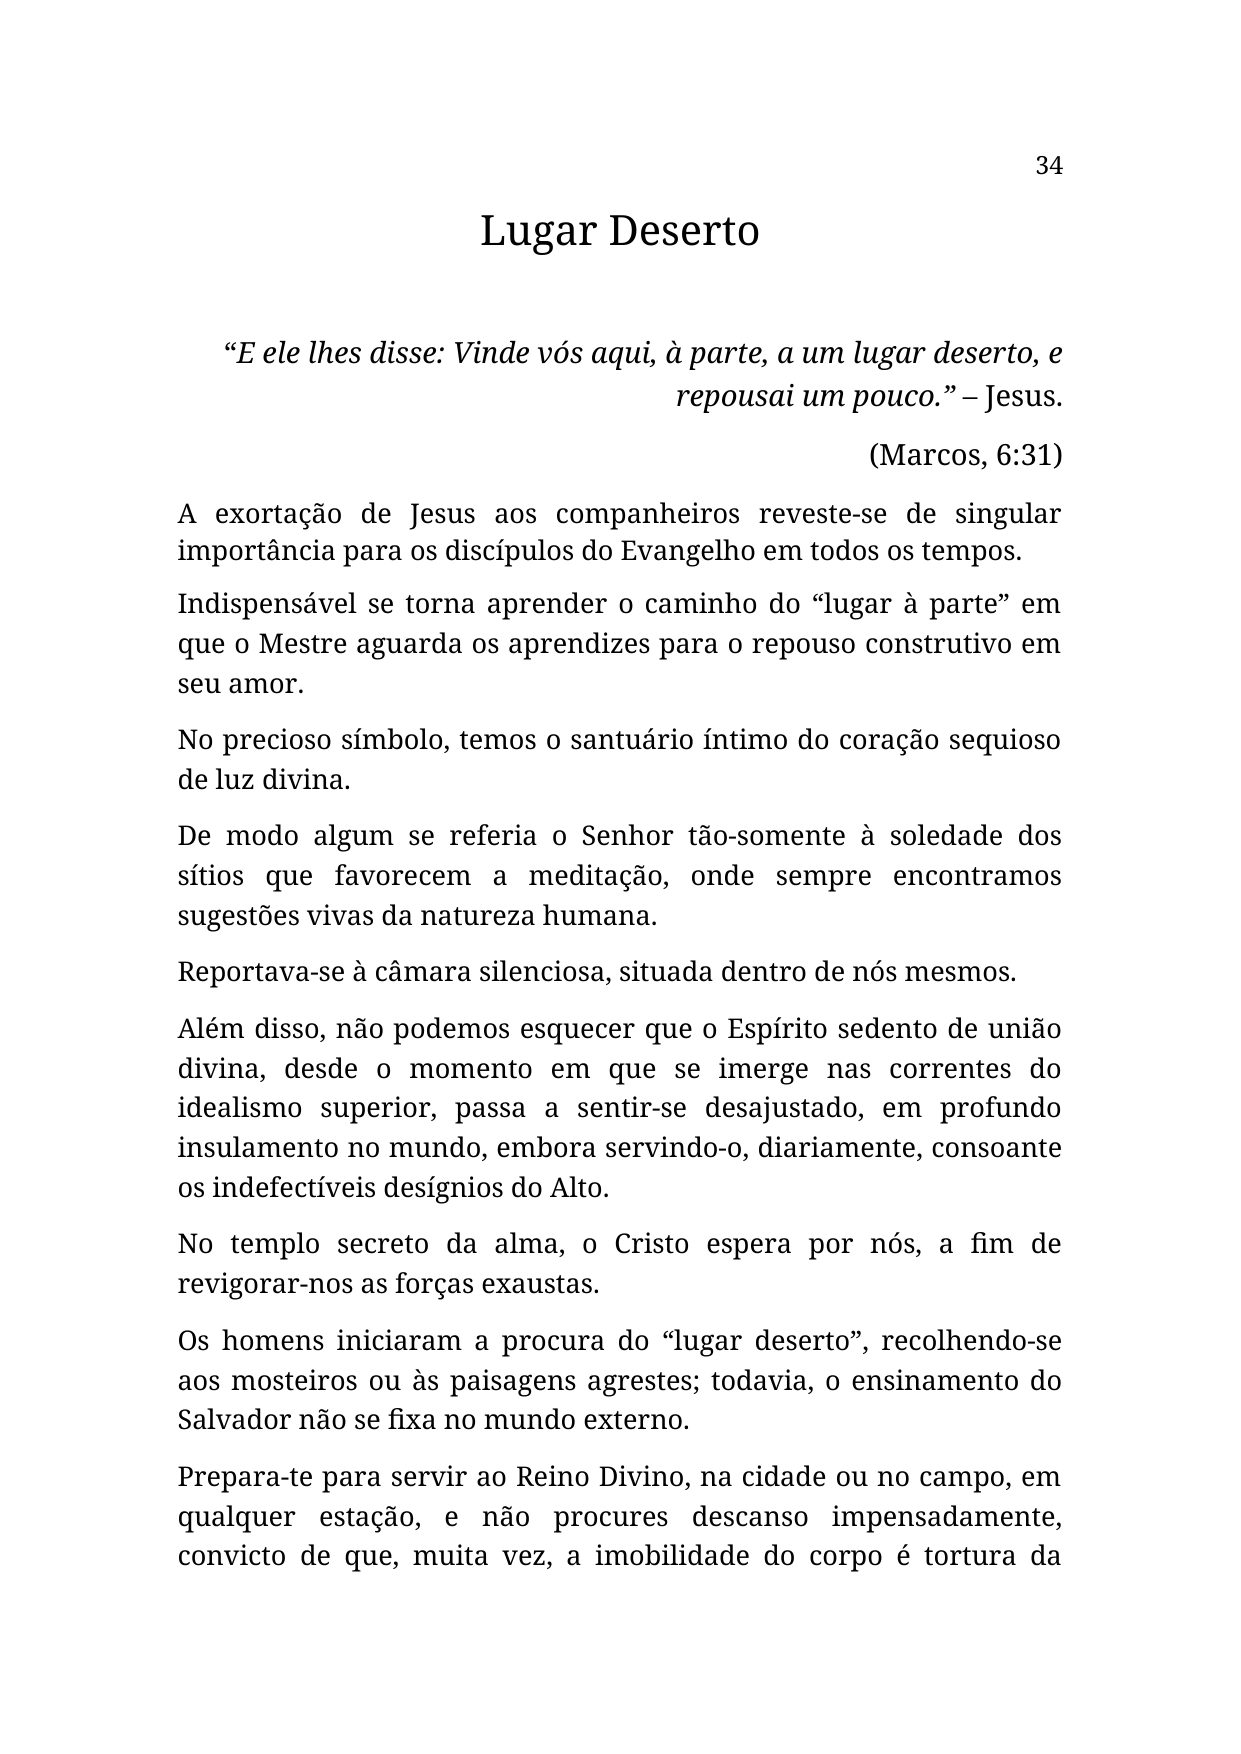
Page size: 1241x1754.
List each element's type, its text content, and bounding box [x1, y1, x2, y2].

text De modo algum se referia o Senhor tão-somente à soledade dos sítios que favorecem a meditação, onde sempre encontramos sugestões vivas da natureza humana. [177, 817, 1063, 933]
text Os homens iniciaram a procura do “lugar deserto”, recolhendo-se aos mosteiros ou às paisagens agrestes; todavia, o ensinamento do Salvador não se fixa no mundo externo. [177, 1321, 1063, 1438]
text Lugar Deserto [177, 201, 1063, 258]
text Indispensável se torna aprender o caminho do “lugar à parte” em que o Mestre aguarda os aprendizes para o repouso construtivo em seu amor. [177, 584, 1063, 701]
text No templo secreto da alma, o Cristo espera por nós, a fim de revigorar-nos as forças exaustas. [177, 1225, 1063, 1302]
text (Marcos, 6:31) [177, 435, 1063, 474]
text A exortação de Jesus aos companheiros reveste-se de singular importância para os discípulos do Evangelho em todos os tempos. [177, 494, 1063, 568]
text Além disso, não podemos esquecer que o Espírito sedento de união divina, desde o momento em que se imerge nas correntes do idealismo superior, passa a sentir-se desajustado, em profundo insulamento no mundo, embora servindo-o, diariamente, consoante os indefectíveis desígnios do Alto. [177, 1009, 1063, 1205]
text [177, 1457, 1063, 1574]
text “E ele lhes disse: Vinde vós aqui, à parte, a um lugar deserto, e repousai um pouco.” – Jesus. [177, 332, 1063, 415]
text 34 [177, 148, 1063, 182]
text No precioso símbolo, temos o santuário íntimo do coração sequioso de luz divina. [177, 721, 1063, 797]
text Reportava-se à câmara silenciosa, situada dentro de nós mesmos. [177, 953, 1063, 990]
